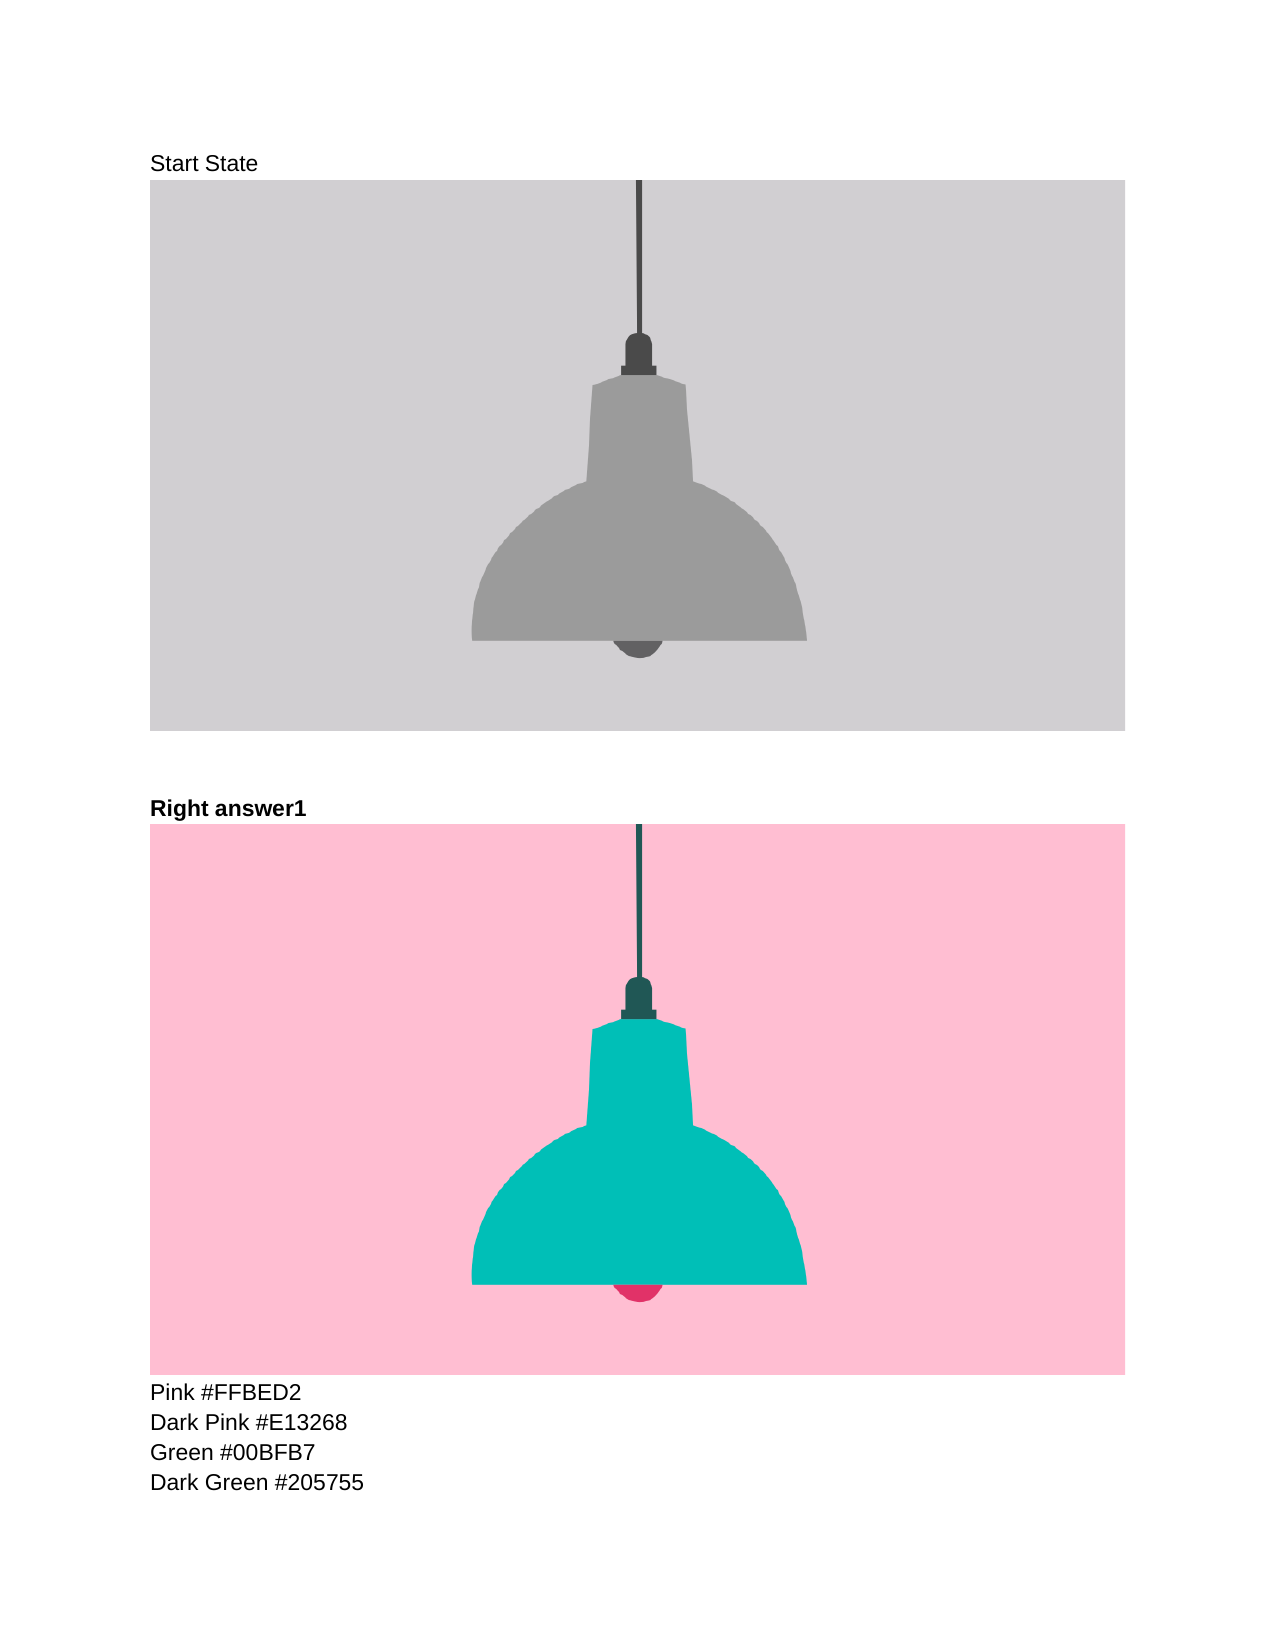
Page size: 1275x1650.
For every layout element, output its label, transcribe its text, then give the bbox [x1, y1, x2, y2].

text Start State [150, 150, 1125, 176]
picture [150, 180, 1125, 731]
text Right answer1 [150, 794, 1125, 821]
picture [150, 824, 1125, 1375]
text Dark Pink #E13268 [150, 1409, 1125, 1435]
text Green #00BFB7 [150, 1439, 1125, 1465]
text Dark Green #205755 [150, 1469, 1125, 1496]
text Pink #FFBED2 [150, 1378, 1125, 1405]
